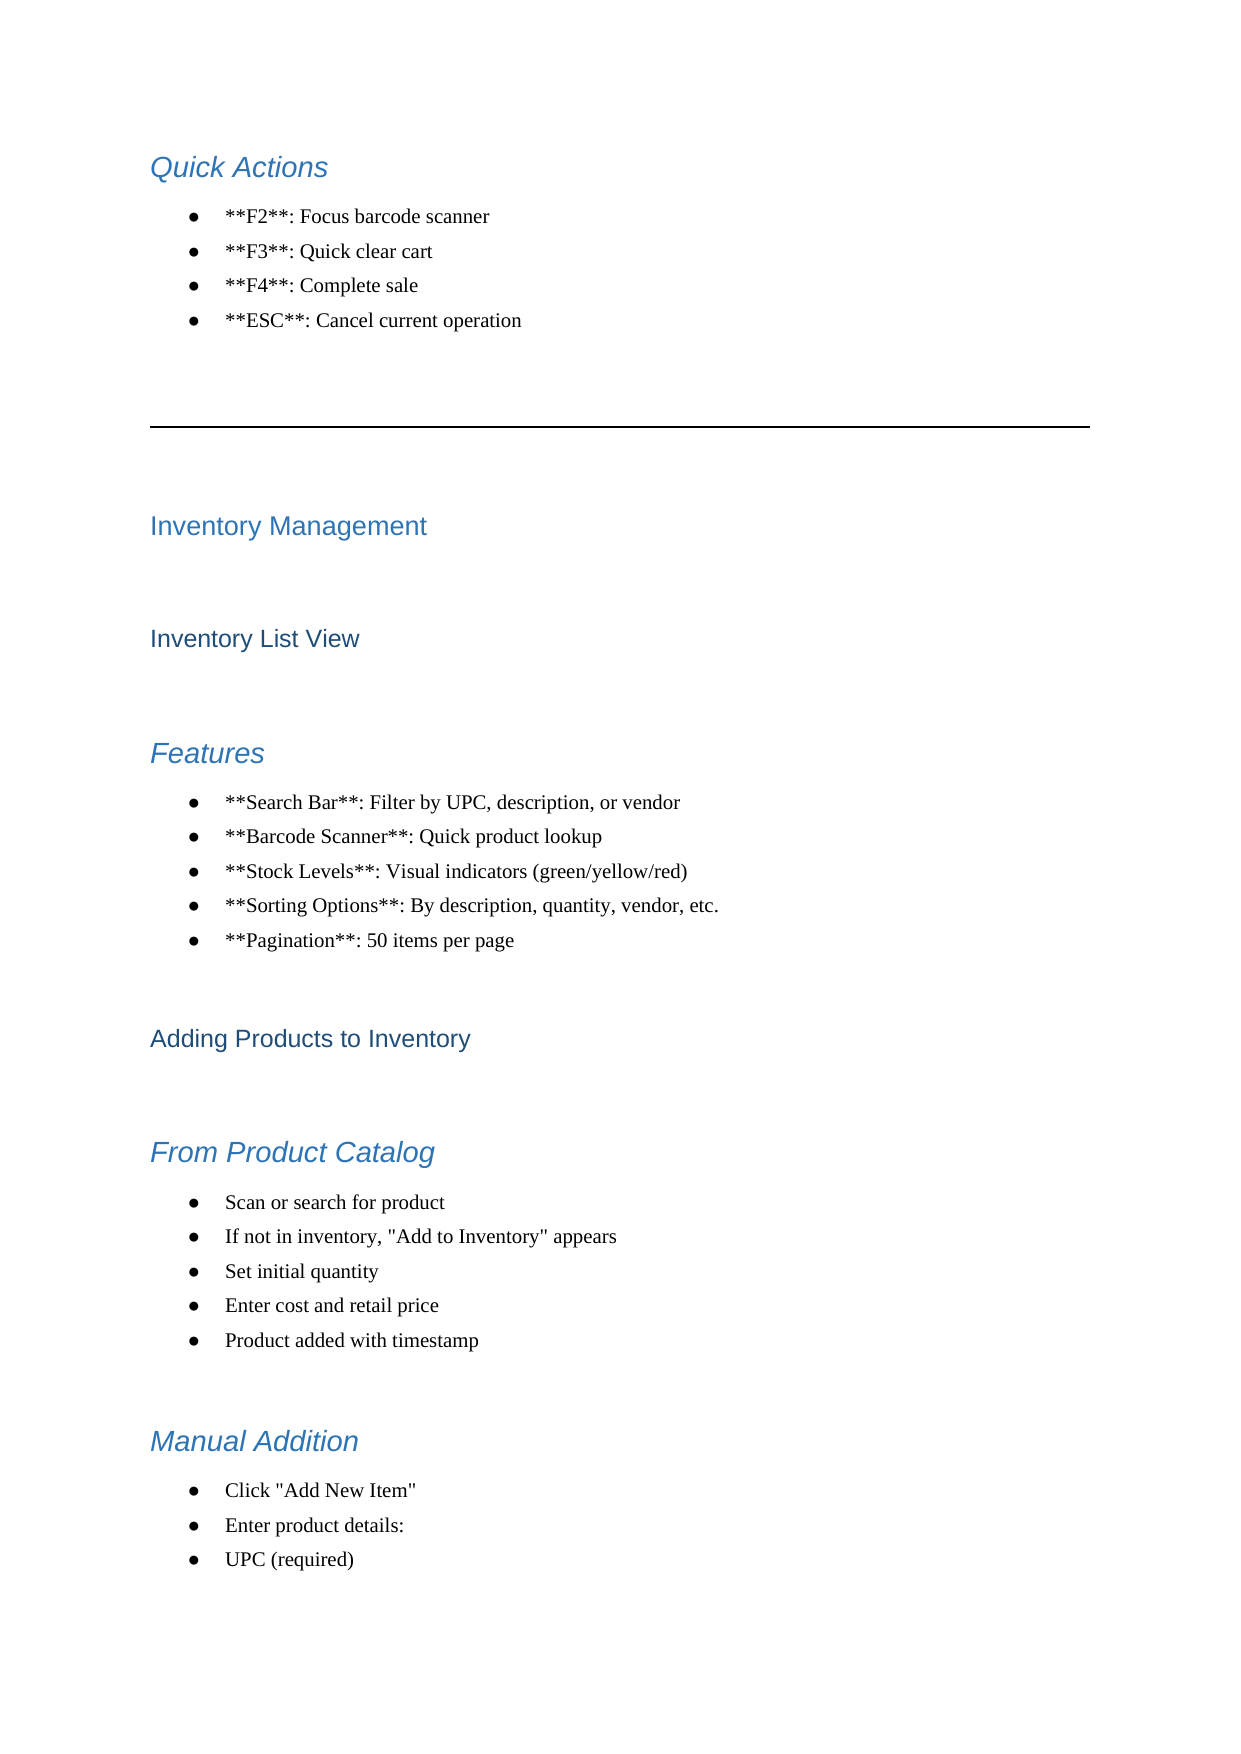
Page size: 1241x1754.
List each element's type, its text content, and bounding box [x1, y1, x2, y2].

subtitle Inventory Management [150, 510, 1090, 542]
list **F4**: Complete sale [187, 273, 1090, 297]
list Enter cost and retail price [187, 1293, 1090, 1317]
subtitle Inventory List View [150, 624, 1090, 653]
list Scan or search for product [187, 1190, 1090, 1214]
subtitle Features [150, 736, 1090, 769]
subtitle Manual Addition [150, 1424, 1090, 1458]
list **F3**: Quick clear cart [187, 239, 1090, 263]
list **Sorting Options**: By description, quantity, vendor, etc. [187, 893, 1090, 917]
list Product added with timestamp [187, 1328, 1090, 1352]
list **F2**: Focus barcode scanner [187, 204, 1090, 228]
subtitle From Product Catalog [150, 1136, 1090, 1169]
subtitle Quick Actions [150, 150, 1090, 183]
subtitle Adding Products to Inventory [150, 1024, 1090, 1053]
list **Barcode Scanner**: Quick product lookup [187, 824, 1090, 848]
list Set initial quantity [187, 1259, 1090, 1283]
list **ESC**: Cancel current operation [187, 308, 1090, 332]
list Enter product details: [187, 1513, 1090, 1537]
list **Search Bar**: Filter by UPC, description, or vendor [187, 790, 1090, 814]
list **Pagination**: 50 items per page [187, 928, 1090, 952]
list **Stock Levels**: Visual indicators (green/yellow/red) [187, 859, 1090, 883]
list UPC (required) [187, 1547, 1090, 1571]
list If not in inventory, "Add to Inventory" appears [187, 1224, 1090, 1248]
list Click "Add New Item" [187, 1478, 1090, 1502]
